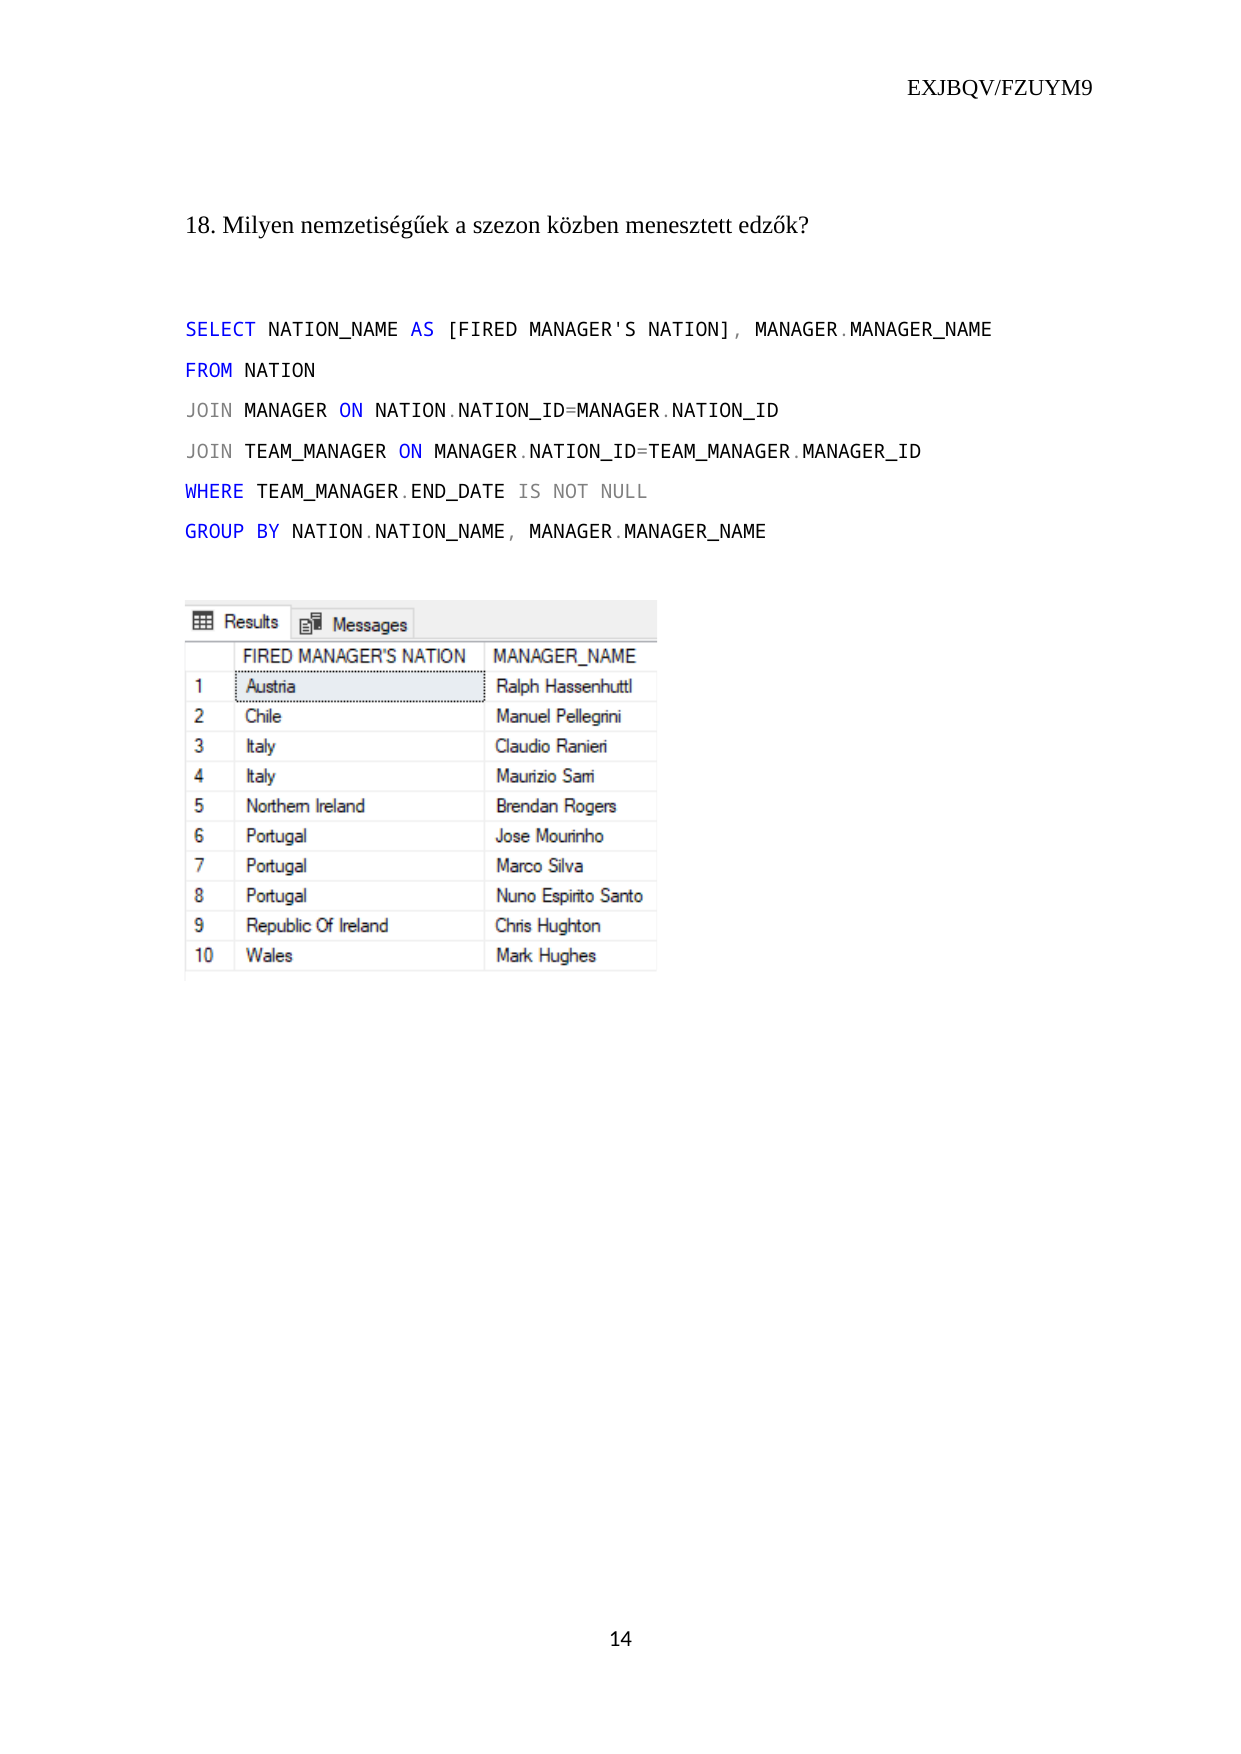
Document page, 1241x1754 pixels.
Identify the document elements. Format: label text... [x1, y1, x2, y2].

text GROUP BY NATION.NATION_NAME, MANAGER.MANAGER_NAME [185, 518, 1093, 545]
list Milyen nemzetiségűek a szezon közben menesztett edzők? [185, 210, 1093, 239]
text SELECT NATION_NAME AS [FIRED MANAGER'S NATION], MANAGER.MANAGER_NAME [185, 316, 1093, 343]
text JOIN TEAM_MANAGER ON MANAGER.NATION_ID=TEAM_MANAGER.MANAGER_ID [185, 437, 1093, 464]
text WHERE TEAM_MANAGER.END_DATE IS NOT NULL [185, 477, 1093, 504]
picture [184, 600, 658, 981]
text JOIN MANAGER ON NATION.NATION_ID=MANAGER.NATION_ID [185, 397, 1093, 423]
text FROM NATION [185, 356, 1093, 383]
